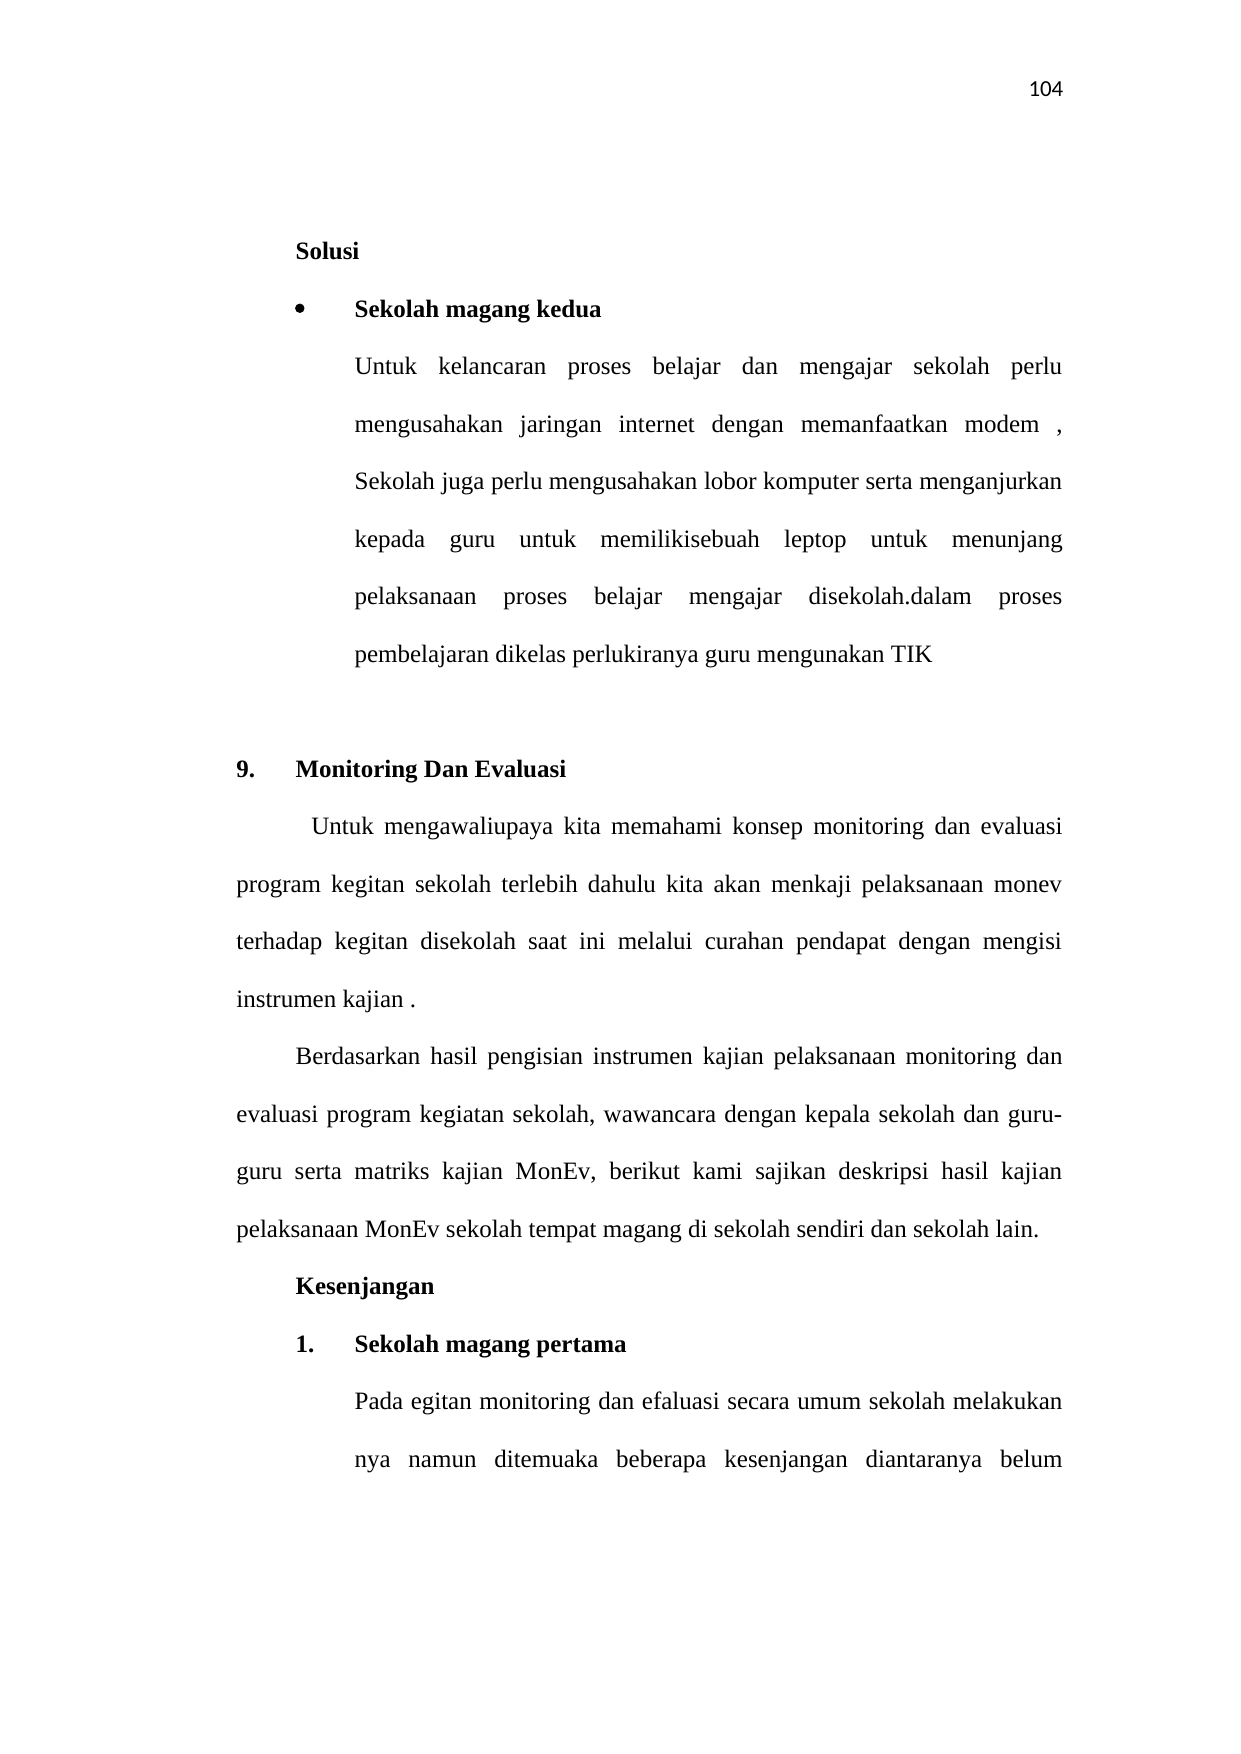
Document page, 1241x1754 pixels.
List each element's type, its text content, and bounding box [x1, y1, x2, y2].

text Kesenjangan [236, 1271, 1063, 1300]
text Untuk mengawaliupaya kita memahami konsep monitoring dan evaluasi program kegitan sekolah terlebih dahulu kita akan menkaji pelaksanaan monev terhadap kegitan disekolah saat ini melalui curahan pendapat dengan mengisi instrumen kajian . [236, 811, 1063, 1012]
list Sekolah magang pertama [295, 1329, 1063, 1357]
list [354, 1386, 1063, 1472]
list Monitoring Dan Evaluasi [236, 754, 1063, 782]
text Berdasarkan hasil pengisian instrumen kajian pelaksanaan monitoring dan evaluasi program kegiatan sekolah, wawancara dengan kepala sekolah dan guru-guru serta matriks kajian MonEv, berikut kami sajikan deskripsi hasil kajian pelaksanaan MonEv sekolah tempat magang di sekolah sendiri dan sekolah lain. [236, 1041, 1063, 1242]
text Solusi [236, 236, 1063, 265]
list Sekolah magang kedua [295, 294, 1063, 322]
list Untuk kelancaran proses belajar dan mengajar sekolah perlu mengusahakan jaringan internet dengan memanfaatkan modem , Sekolah juga perlu mengusahakan lobor komputer serta menganjurkan kepada guru untuk memilikisebuah leptop untuk menunjang pelaksanaan proses belajar mengajar disekolah.dalam proses pembelajaran dikelas perlukiranya guru mengunakan TIK [354, 351, 1063, 667]
